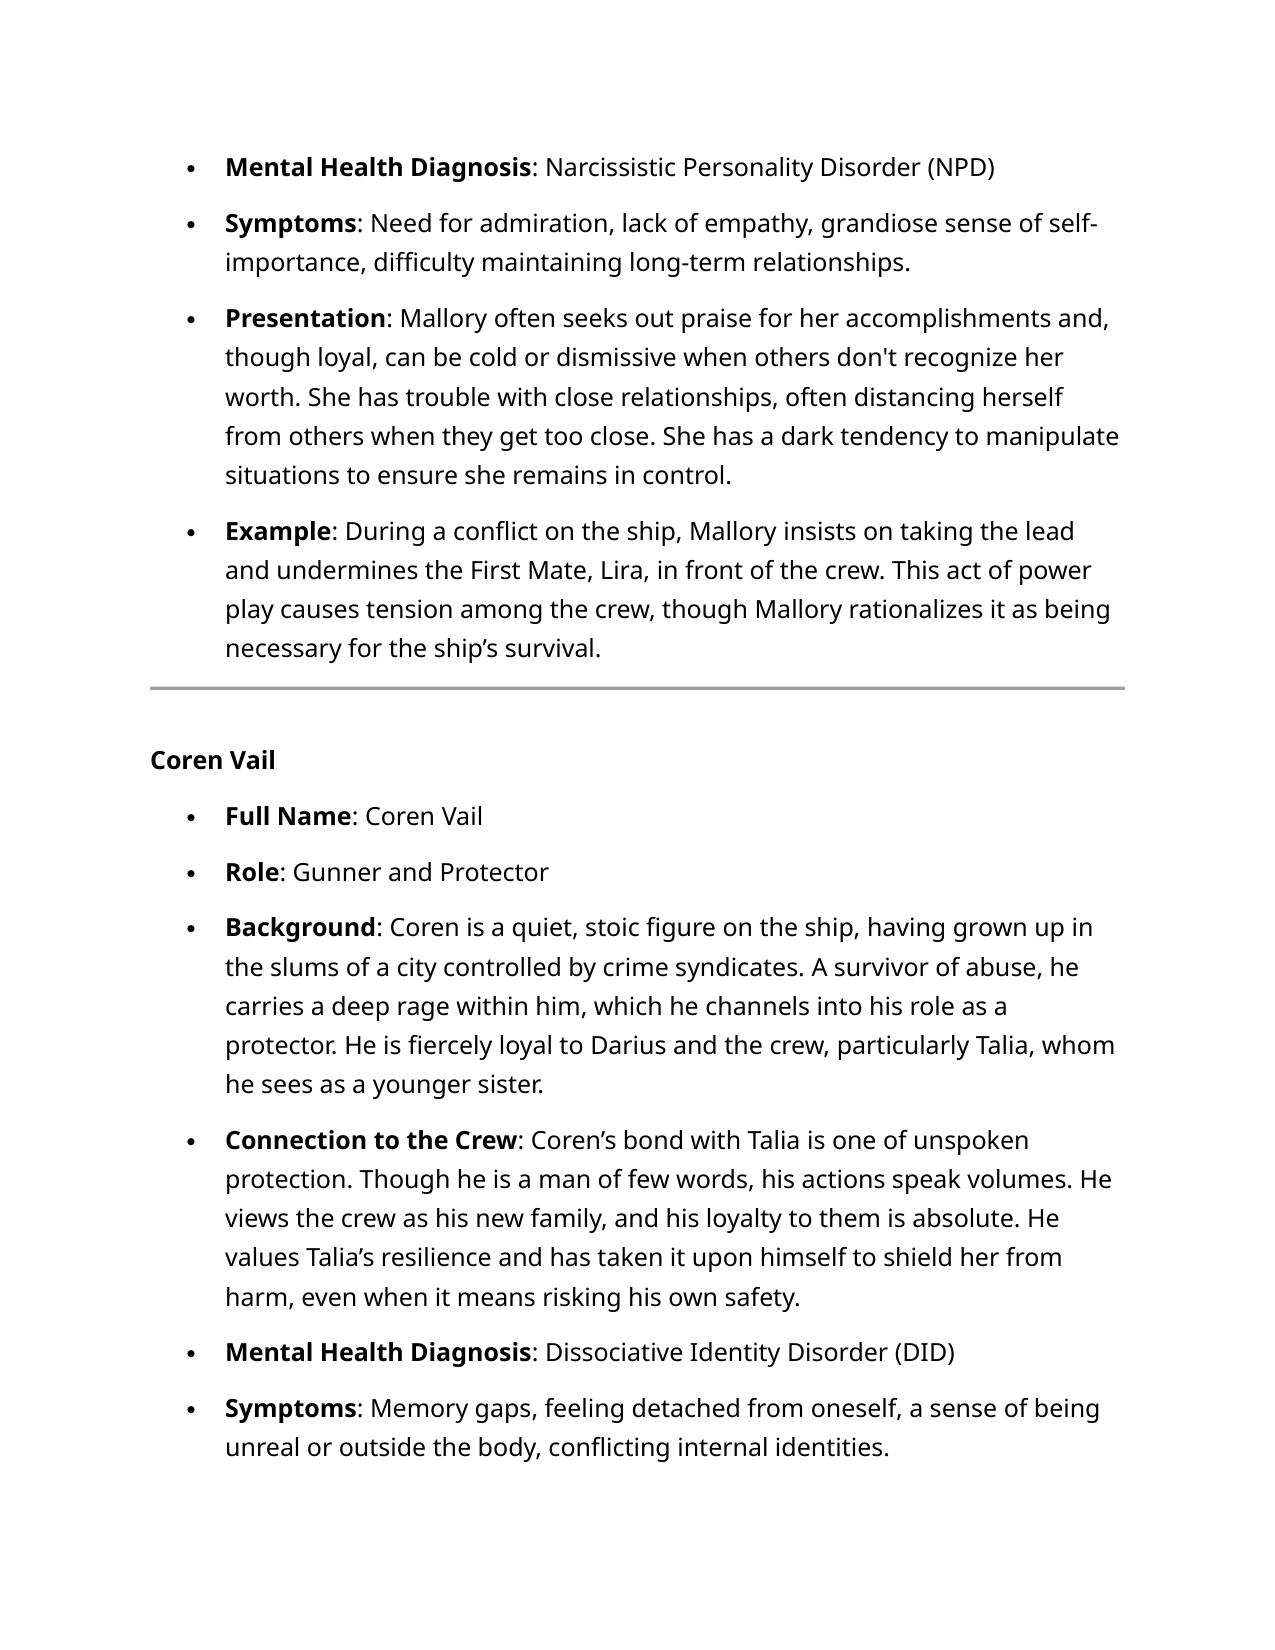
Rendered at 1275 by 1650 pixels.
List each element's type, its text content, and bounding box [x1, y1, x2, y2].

text Coren Vail [150, 742, 1125, 777]
list Mental Health Diagnosis: Narcissistic Personality Disorder (NPD) [187, 150, 1125, 184]
list Role: Gunner and Protector [187, 854, 1125, 888]
list Symptoms: Need for admiration, lack of empathy, grandiose sense of self-importance, difficulty maintaining long-term relationships. [187, 206, 1125, 279]
list Mental Health Diagnosis: Dissociative Identity Disorder (DID) [187, 1335, 1125, 1369]
list Example: During a conflict on the ship, Mallory insists on taking the lead and undermines the First Mate, Lira, in front of the crew. This act of power play causes tension among the crew, though Mallory rationalizes it as being necessary for the ship’s survival. [187, 513, 1125, 665]
list Full Name: Coren Vail [187, 798, 1125, 832]
list Symptoms: Memory gaps, feeling detached from oneself, a sense of being unreal or outside the body, conflicting internal identities. [187, 1391, 1125, 1464]
list Background: Coren is a quiet, stoic figure on the ship, having grown up in the slums of a city controlled by crime syndicates. A survivor of abuse, he carries a deep rage within him, which he channels into his role as a protector. He is fiercely loyal to Darius and the crew, particularly Talia, whom he sees as a younger sister. [187, 910, 1125, 1101]
list Presentation: Mallory often seeks out praise for her accomplishments and, though loyal, can be cold or dismissive when others don't recognize her worth. She has trouble with close relationships, often distancing herself from others when they get too close. She has a dark tendency to manipulate situations to ensure she remains in control. [187, 301, 1125, 492]
list Connection to the Crew: Coren’s bond with Talia is one of unspoken protection. Though he is a man of few words, his actions speak volumes. He views the crew as his new family, and his loyalty to them is absolute. He values Talia’s resilience and has taken it upon himself to shield her from harm, even when it means risking his own safety. [187, 1122, 1125, 1313]
